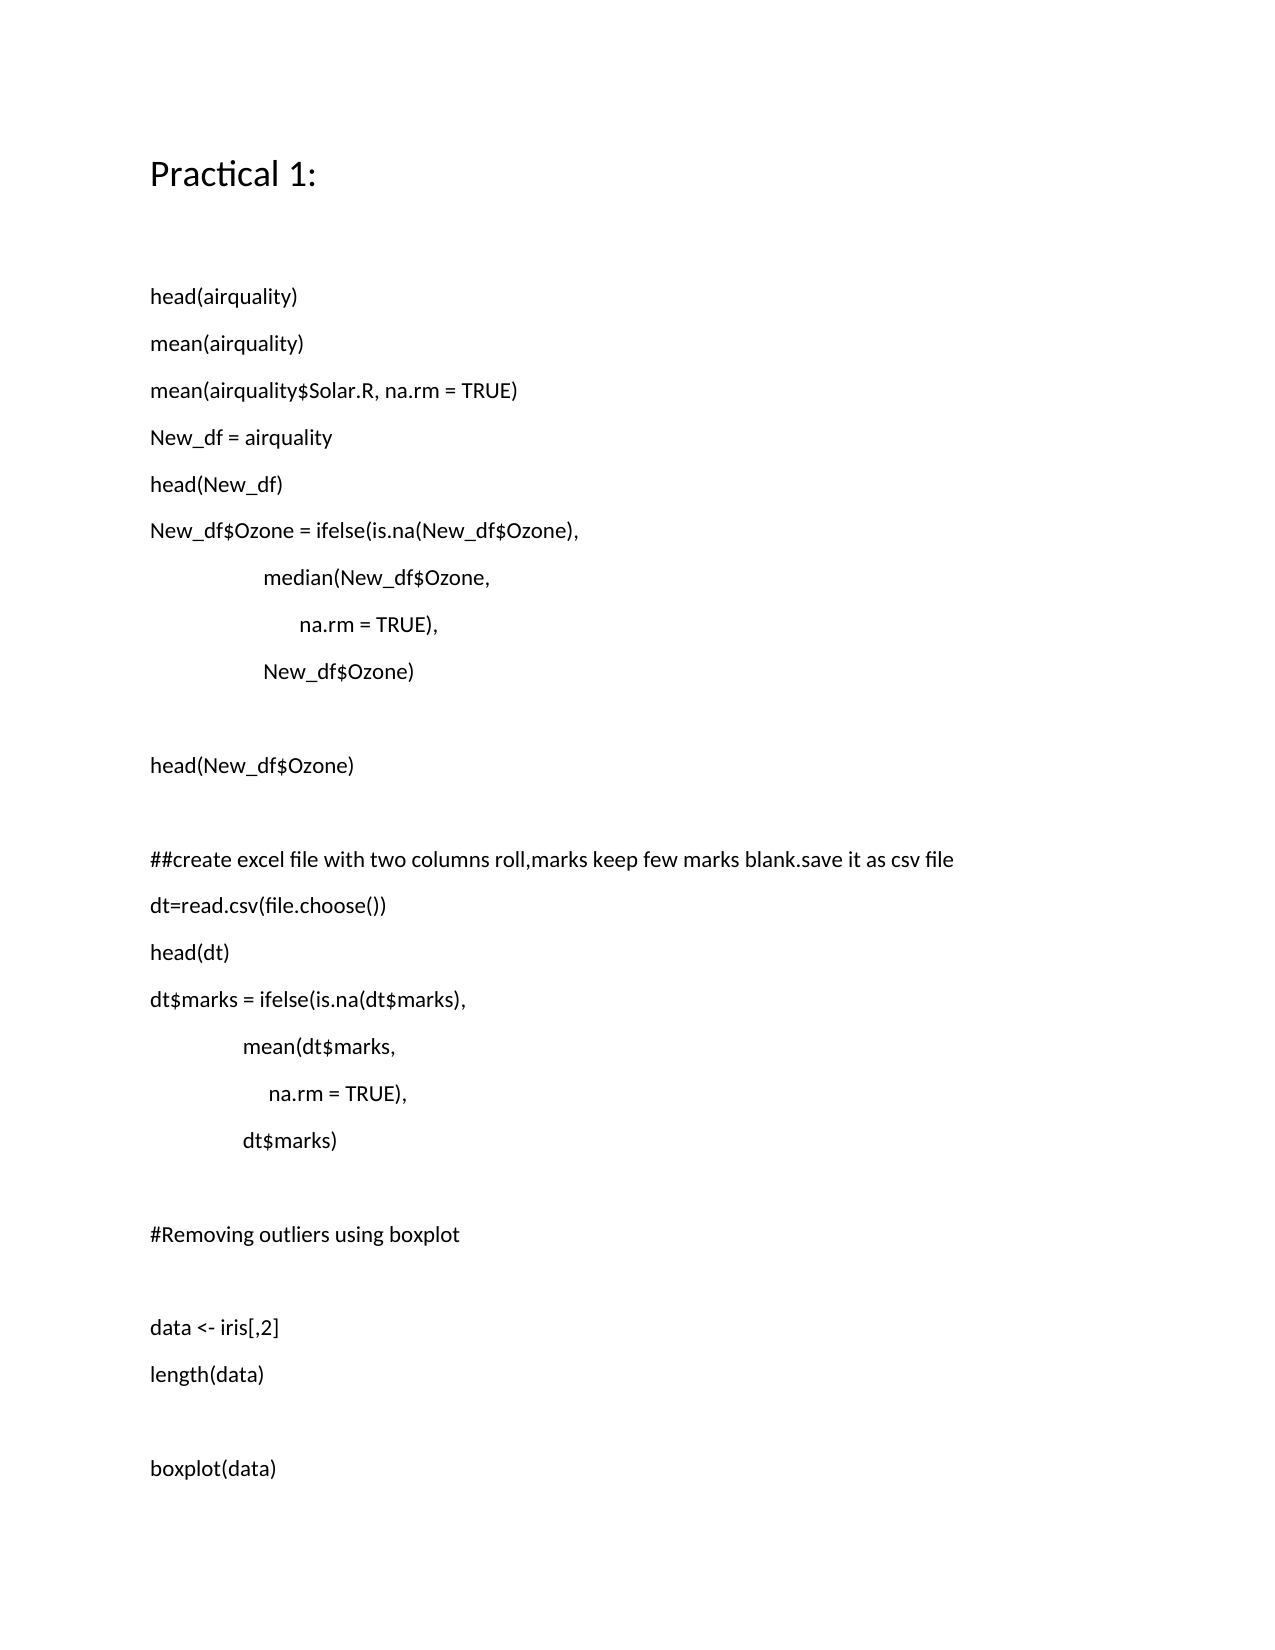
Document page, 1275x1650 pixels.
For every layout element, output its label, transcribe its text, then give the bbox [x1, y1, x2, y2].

text head(airquality) [150, 282, 1125, 310]
text dt=read.csv(file.choose()) [150, 892, 1125, 920]
text boxplot(data) [150, 1454, 1125, 1482]
text na.rm = TRUE), [150, 1079, 1125, 1107]
text head(dt) [150, 938, 1125, 967]
text head(New_df$Ozone) [150, 751, 1125, 779]
text #Removing outliers using boxplot [150, 1220, 1125, 1248]
text New_df$Ozone = ifelse(is.na(New_df$Ozone), [150, 517, 1125, 545]
text New_df$Ozone) [150, 657, 1125, 685]
text mean(airquality$Solar.R, na.rm = TRUE) [150, 376, 1125, 404]
text na.rm = TRUE), [150, 610, 1125, 638]
text dt$marks = ifelse(is.na(dt$marks), [150, 985, 1125, 1013]
text mean(dt$marks, [150, 1032, 1125, 1060]
text head(New_df) [150, 470, 1125, 498]
text mean(airquality) [150, 329, 1125, 357]
text Practical 1: [150, 150, 1125, 196]
text ##create excel file with two columns roll,marks keep few marks blank.save it as csv file [150, 845, 1125, 873]
text data <- iris[,2] [150, 1313, 1125, 1342]
text length(data) [150, 1360, 1125, 1388]
text median(New_df$Ozone, [150, 563, 1125, 592]
text dt$marks) [150, 1126, 1125, 1154]
text New_df = airquality [150, 423, 1125, 451]
